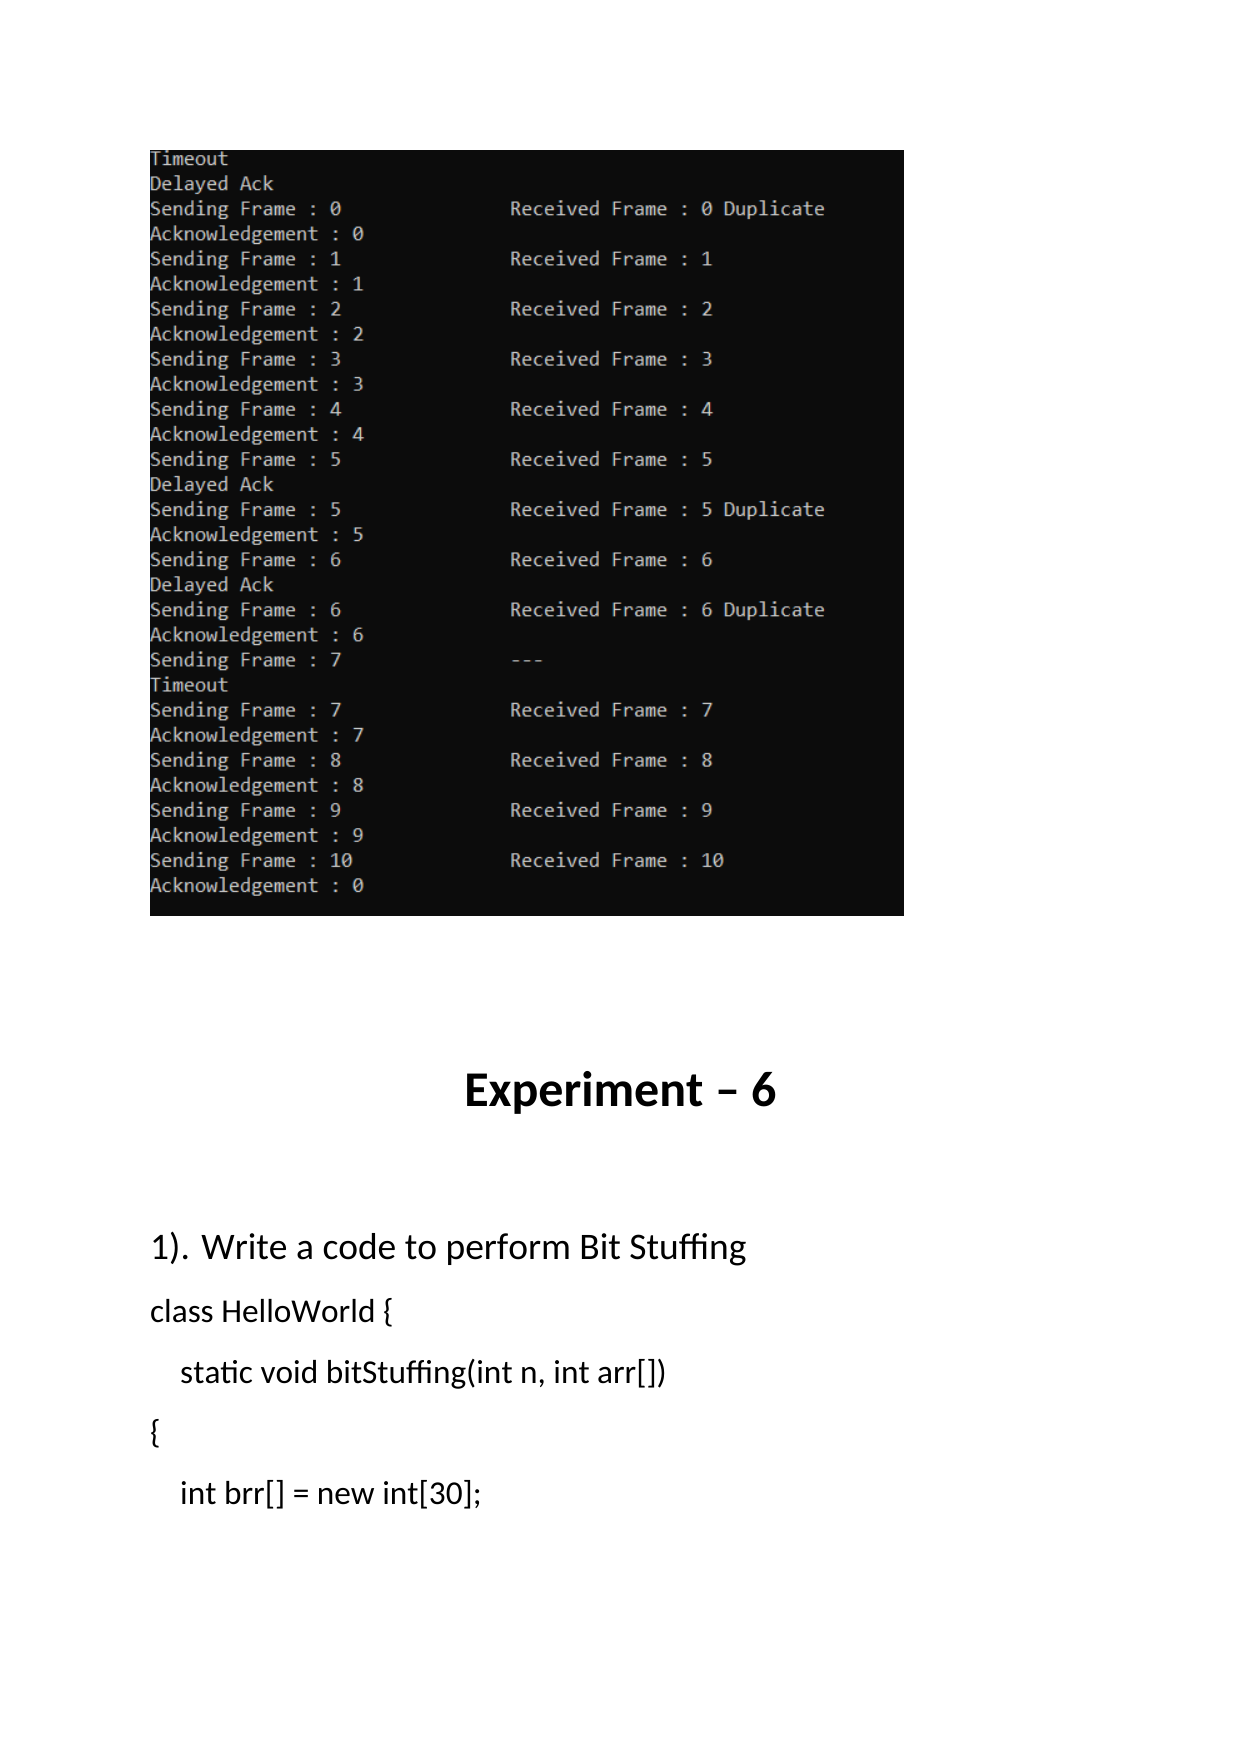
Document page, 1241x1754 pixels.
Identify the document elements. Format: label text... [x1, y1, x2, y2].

text class HelloWorld { [150, 1290, 1090, 1331]
text { [150, 1411, 1090, 1452]
picture [150, 150, 904, 916]
text static void bitStuffing(int n, int arr[]) [150, 1351, 1090, 1392]
text 1). Write a code to perform Bit Stuffing [150, 1223, 1090, 1269]
text Experiment – 6 [150, 1058, 1090, 1119]
text int brr[] = new int[30]; [150, 1472, 1090, 1513]
